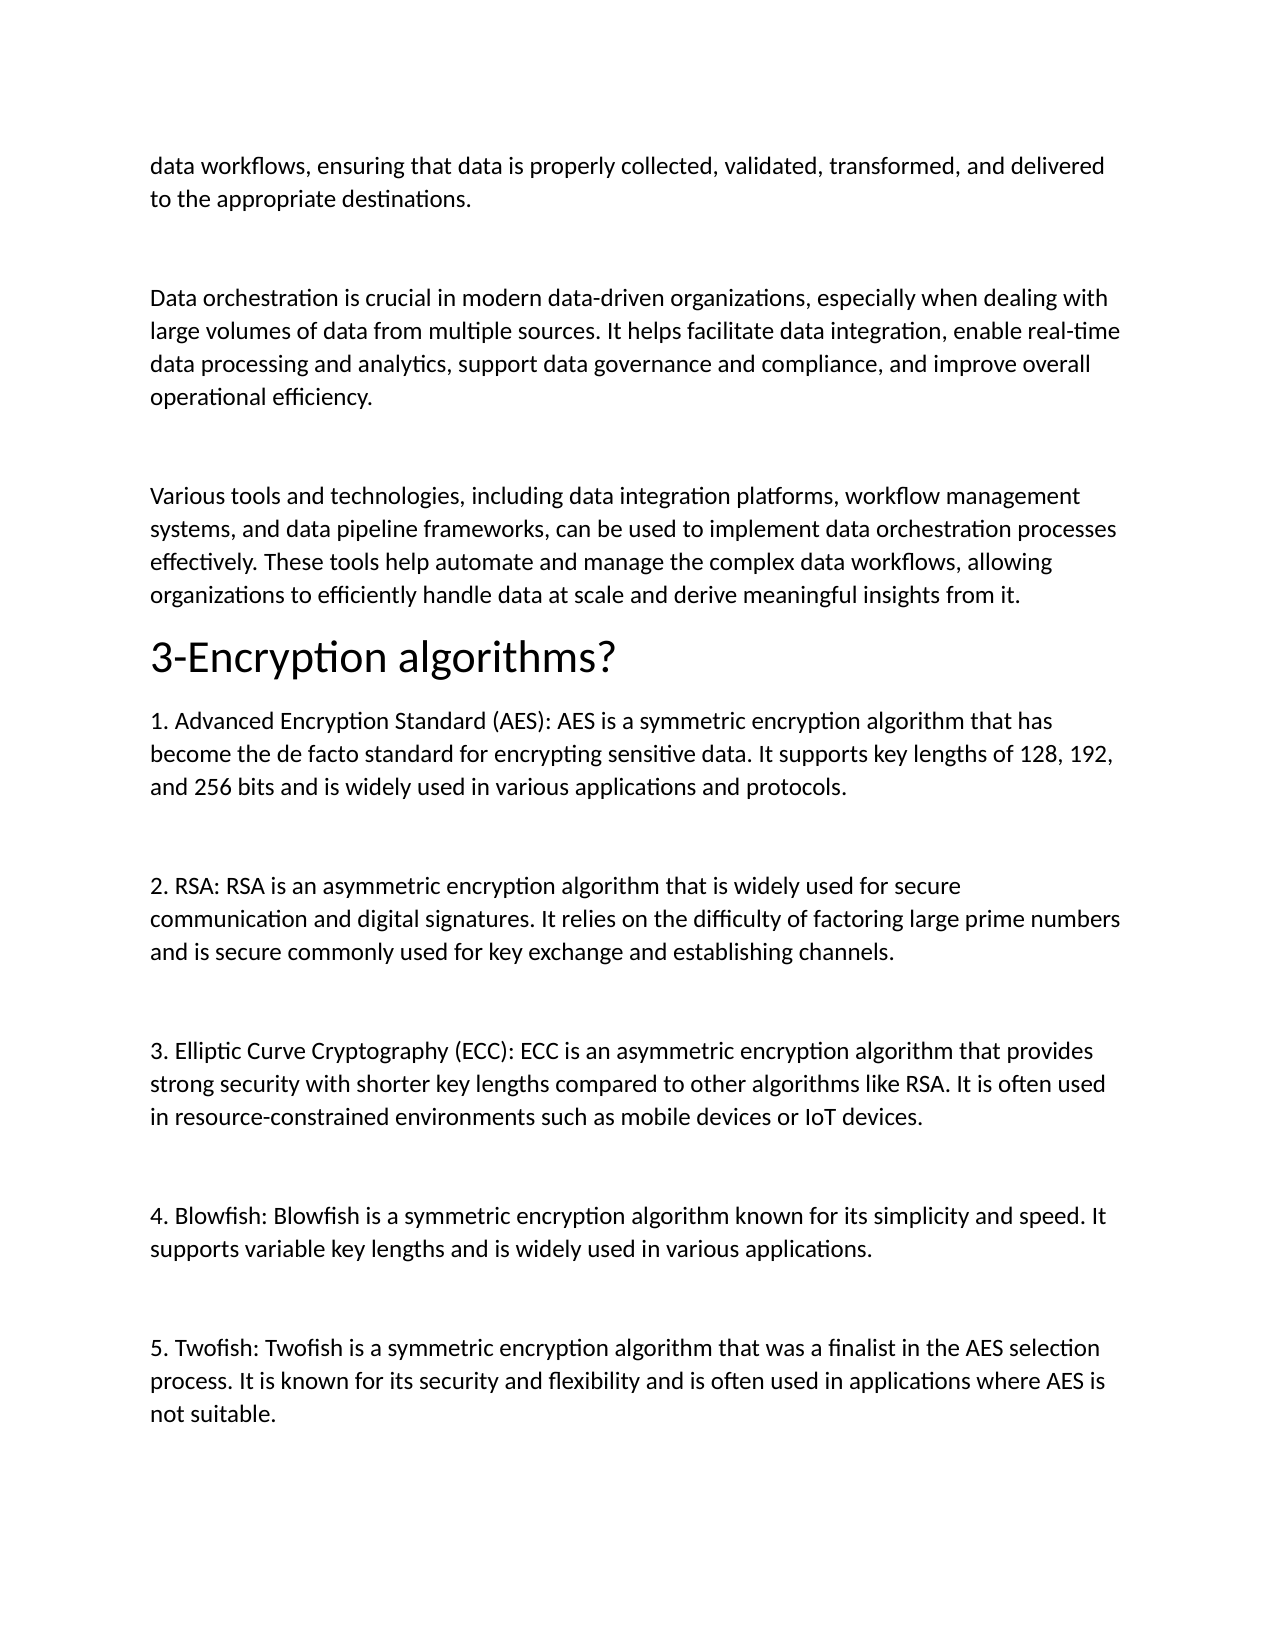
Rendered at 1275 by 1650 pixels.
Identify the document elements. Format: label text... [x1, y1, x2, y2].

text 5. Twofish: Twofish is a symmetric encryption algorithm that was a finalist in the AES selection process. It is known for its security and flexibility and is often used in applications where AES is not suitable. [150, 1332, 1125, 1429]
text 1. Advanced Encryption Standard (AES): AES is a symmetric encryption algorithm that has become the de facto standard for encrypting sensitive data. It supports key lengths of 128, 192, and 256 bits and is widely used in various applications and protocols. [150, 705, 1125, 802]
text 3. Elliptic Curve Cryptography (ECC): ECC is an asymmetric encryption algorithm that provides strong security with shorter key lengths compared to other algorithms like RSA. It is often used in resource-constrained environments such as mobile devices or IoT devices. [150, 1035, 1125, 1132]
text 3-Encryption algorithms? [150, 628, 1125, 684]
text Various tools and technologies, including data integration platforms, workflow management systems, and data pipeline frameworks, can be used to implement data orchestration processes effectively. These tools help automate and manage the complex data workflows, allowing organizations to efficiently handle data at scale and derive meaningful insights from it. [150, 480, 1125, 609]
text 2. RSA: RSA is an asymmetric encryption algorithm that is widely used for secure communication and digital signatures. It relies on the difficulty of factoring large prime numbers and is secure commonly used for key exchange and establishing channels. [150, 870, 1125, 967]
text 4. Blowfish: Blowfish is a symmetric encryption algorithm known for its simplicity and speed. It supports variable key lengths and is widely used in various applications. [150, 1200, 1125, 1264]
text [150, 150, 1125, 213]
text Data orchestration is crucial in modern data-driven organizations, especially when dealing with large volumes of data from multiple sources. It helps facilitate data integration, enable real-time data processing and analytics, support data governance and compliance, and improve overall operational efficiency. [150, 282, 1125, 411]
